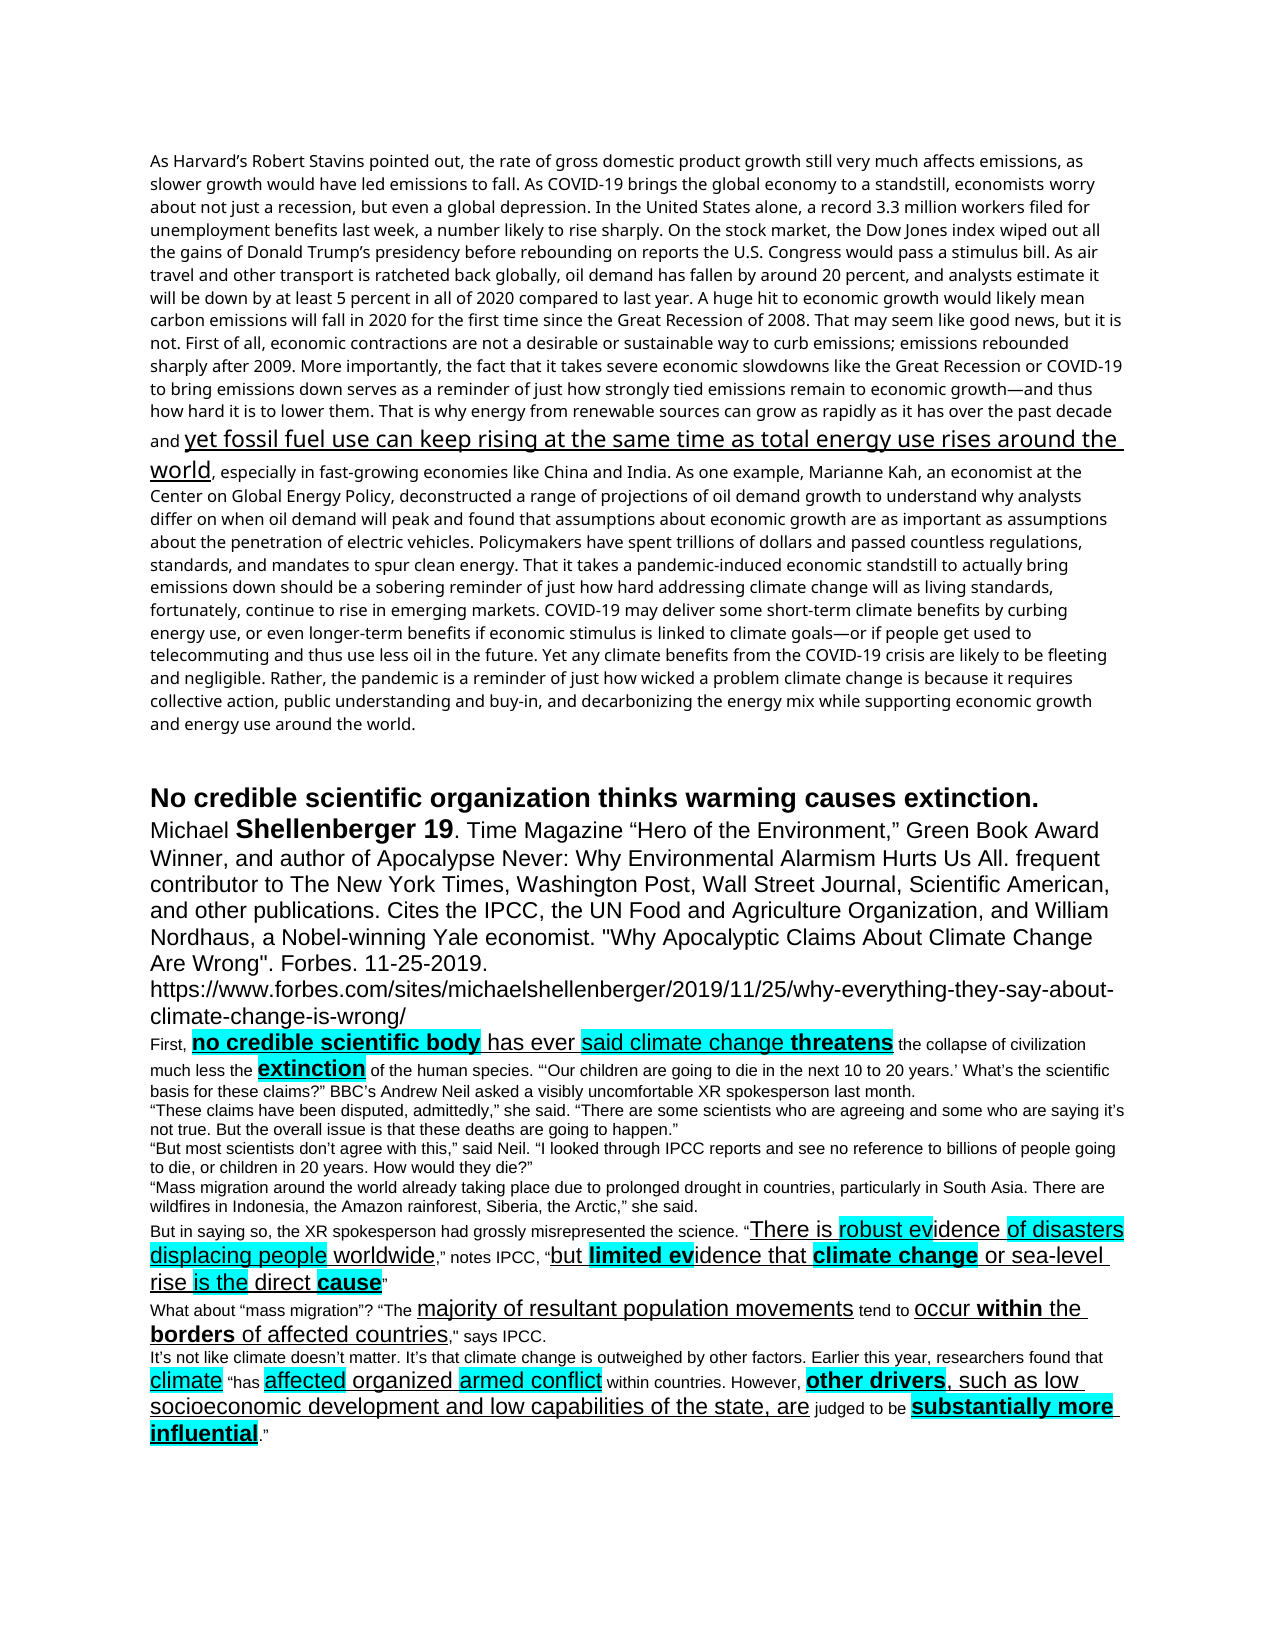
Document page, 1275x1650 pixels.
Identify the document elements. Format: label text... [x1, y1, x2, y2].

text “Mass migration around the world already taking place due to prolonged drought in countries, particularly in South Asia. There are wildfires in Indonesia, the Amazon rainforest, Siberia, the Arctic,” she said. [150, 1177, 1125, 1216]
text It’s not like climate doesn’t matter. It’s that climate change is outweighed by other factors. Earlier this year, researchers found that climate “has affected organized armed conflict within countries. However, other drivers, such as low socioeconomic development and low capabilities of the state, are judged to be substantially more influential.” [150, 1348, 1125, 1446]
text But in saying so, the XR spokesperson had grossly misrepresented the science. “There is robust evidence of disasters displacing people worldwide,” notes IPCC, “but limited evidence that climate change or sea-level rise is the direct cause” [150, 1216, 1125, 1295]
text First, no credible scientific body has ever said climate change threatens the collapse of civilization much less the extinction of the human species. “‘Our children are going to die in the next 10 to 20 years.’ What’s the scientific basis for these claims?” BBC’s Andrew Neil asked a visibly uncomfortable XR spokesperson last month. [150, 1029, 1125, 1101]
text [150, 150, 1125, 735]
text Michael Shellenberger 19. Time Magazine “Hero of the Environment,” Green Book Award Winner, and author of Apocalypse Never: Why Environmental Alarmism Hurts Us All. frequent contributor to The New York Times, Washington Post, Wall Street Journal, Scientific American, and other publications. Cites the IPCC, the UN Food and Agriculture Organization, and William Nordhaus, a Nobel-winning Yale economist. "Why Apocalyptic Claims About Climate Change Are Wrong". Forbes. 11-25-2019. https://www.forbes.com/sites/michaelshellenberger/2019/11/25/why-everything-they-say-about-climate-change-is-wrong/ [150, 813, 1125, 1029]
text “But most scientists don’t agree with this,” said Neil. “I looked through IPCC reports and see no reference to billions of people going to die, or children in 20 years. How would they die?” [150, 1139, 1125, 1177]
text “These claims have been disputed, admittedly,” she said. “There are some scientists who are agreeing and some who are saying it’s not true. But the overall issue is that these deaths are going to happen.” [150, 1101, 1125, 1139]
subtitle No credible scientific organization thinks warming causes extinction. [150, 782, 1125, 813]
text What about “mass migration”? “The majority of resultant population movements tend to occur within the borders of affected countries," says IPCC. [150, 1295, 1125, 1348]
